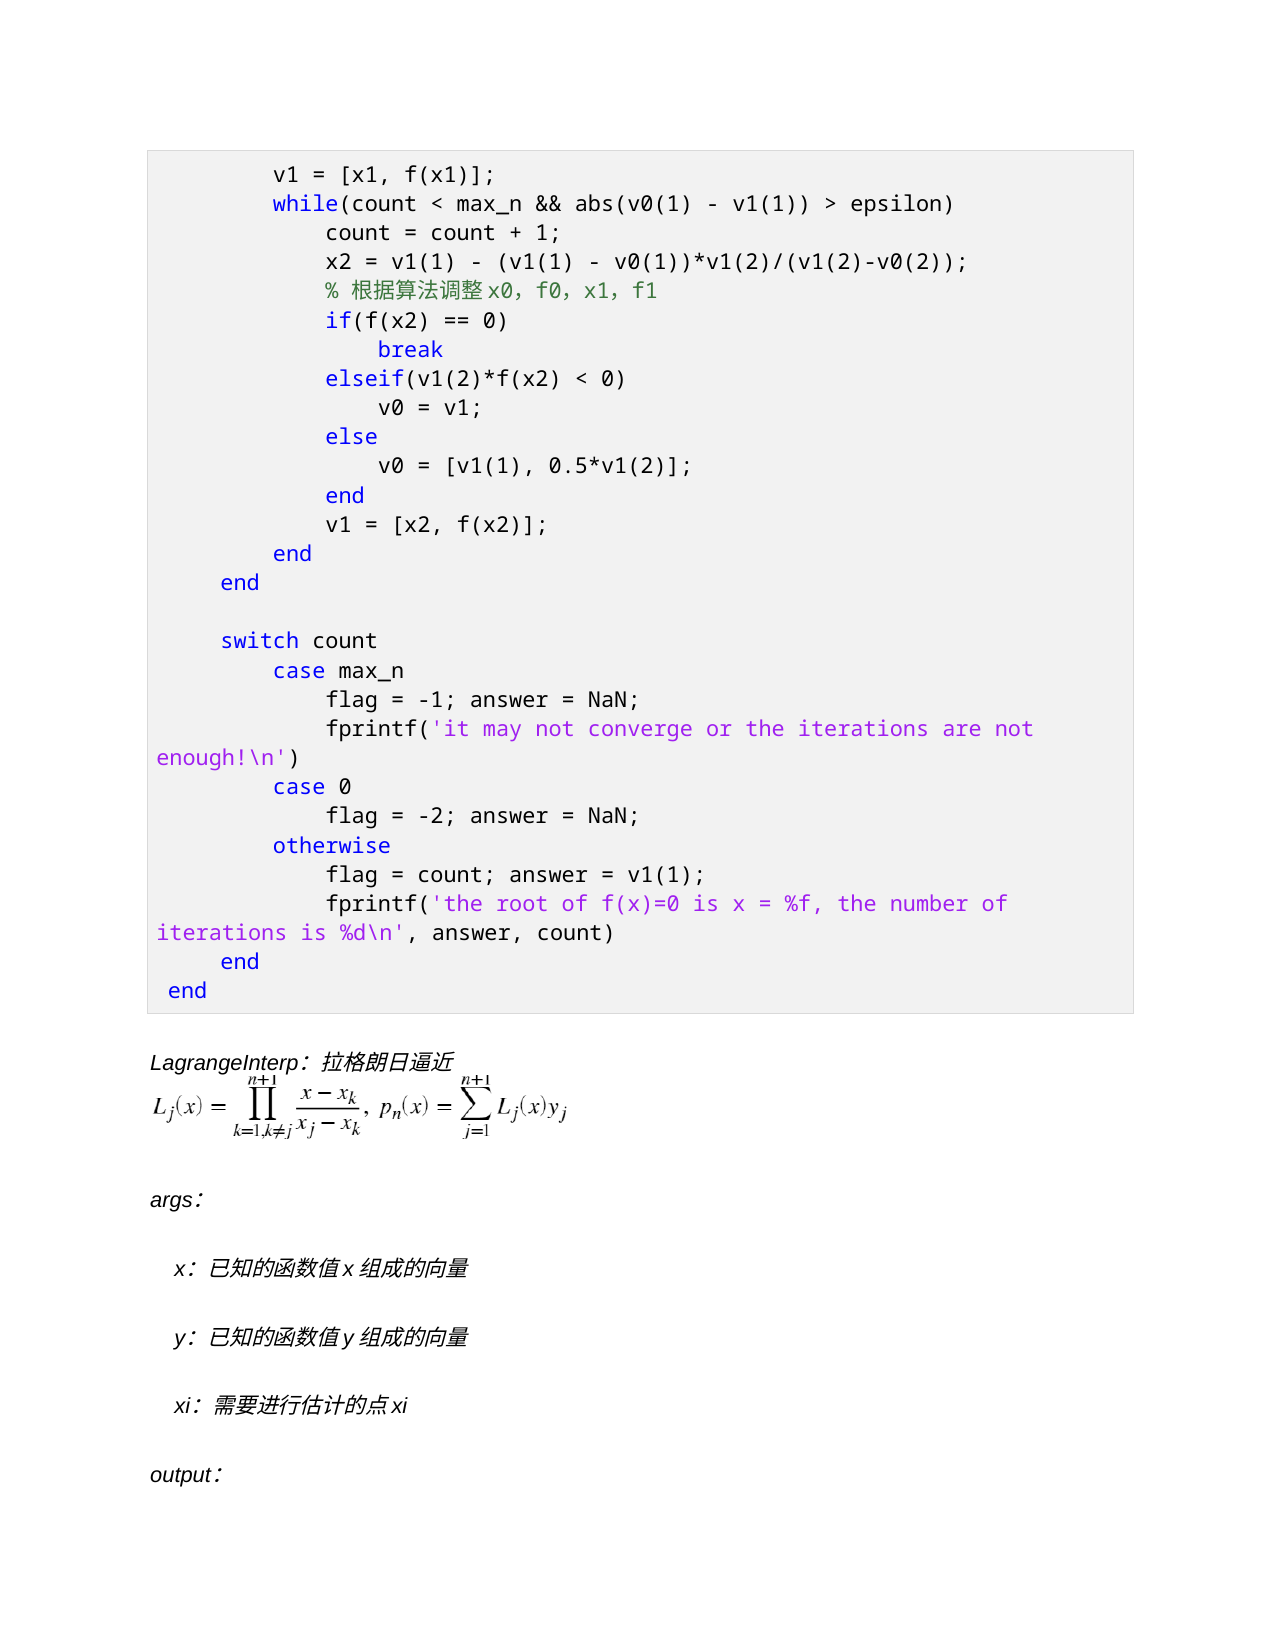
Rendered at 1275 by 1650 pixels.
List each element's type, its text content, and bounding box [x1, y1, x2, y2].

text y：已知的函数值y组成的向量 [150, 1325, 1125, 1350]
text v0 = [v1(1), 0.5*v1(2)]; [148, 442, 1133, 471]
text % 根据算法调整x0，f0，x1，f1 [148, 267, 1133, 296]
text x：已知的函数值x组成的向量 [150, 1256, 1125, 1281]
text fprintf('the root of f(x)=0 is x = %f, the number of iterations is %d\n', answer, count) [148, 879, 1133, 937]
text end [148, 558, 1133, 587]
text flag = -2; answer = NaN; [148, 792, 1133, 821]
text fprintf('it may not converge or the iterations are not enough!\n') [148, 704, 1133, 762]
text break [148, 325, 1133, 354]
text switch count [148, 617, 1133, 646]
text otherwise [148, 821, 1133, 850]
text case 0 [148, 762, 1133, 792]
text v0 = v1; [148, 383, 1133, 412]
text flag = -1; answer = NaN; [148, 675, 1133, 704]
text end [148, 967, 1133, 1013]
text LagrangeInterp：拉格朗日逼近 [150, 1050, 1125, 1075]
text end [148, 937, 1133, 967]
text case max_n [148, 646, 1133, 675]
text v1 = [x1, f(x1)]; [148, 151, 1133, 179]
text end [148, 471, 1133, 500]
text args： [150, 1187, 1125, 1212]
text while(count < max_n && abs(v0(1) - v1(1)) > epsilon) [148, 179, 1133, 208]
text output： [150, 1462, 1125, 1487]
text v1 = [x2, f(x2)]; [148, 500, 1133, 529]
text else [148, 412, 1133, 442]
text x2 = v1(1) - (v1(1) - v0(1))*v1(2)/(v1(2)-v0(2)); [148, 237, 1133, 267]
text if(f(x2) == 0) [148, 296, 1133, 325]
text count = count + 1; [148, 208, 1133, 237]
text end [148, 529, 1133, 558]
text elseif(v1(2)*f(x2) < 0) [148, 354, 1133, 383]
text xi：需要进行估计的点xi [150, 1394, 1125, 1419]
text flag = count; answer = v1(1); [148, 850, 1133, 879]
